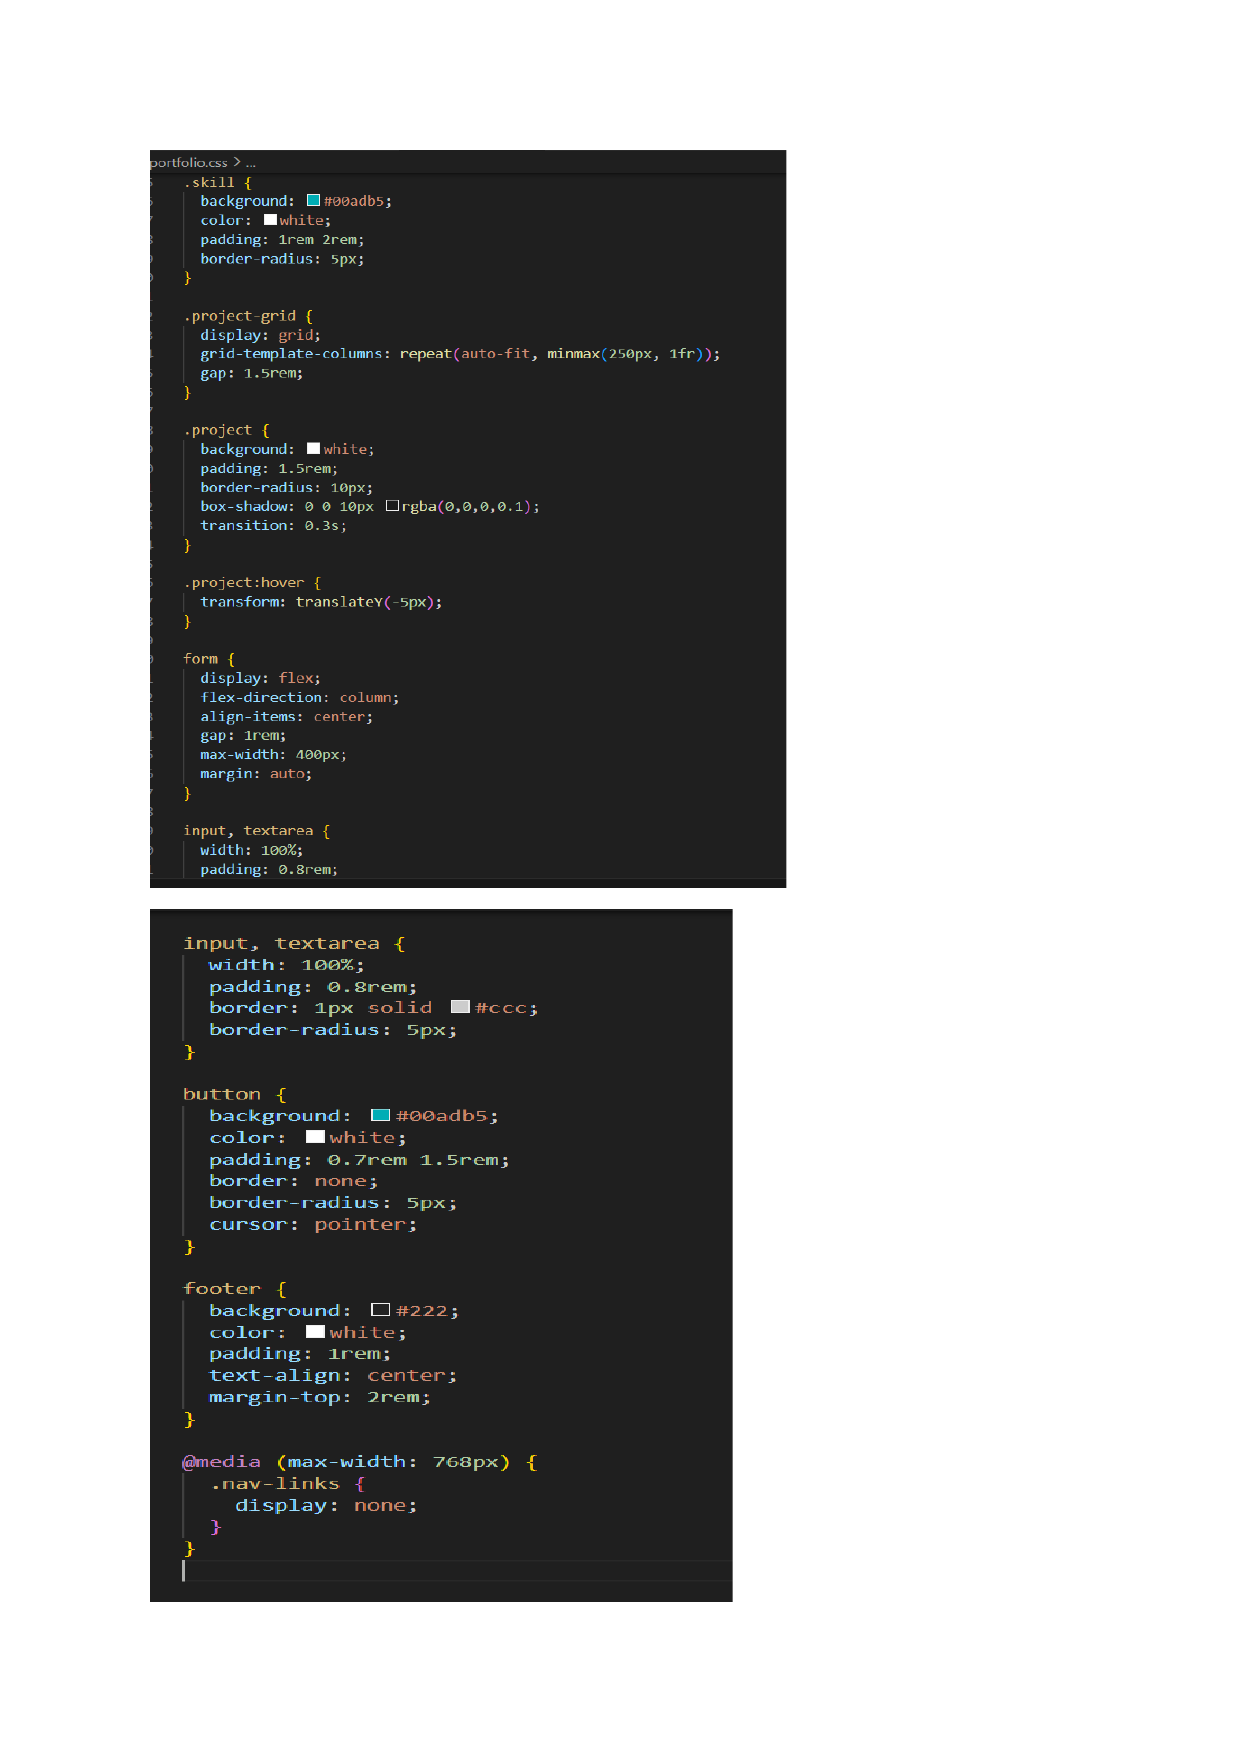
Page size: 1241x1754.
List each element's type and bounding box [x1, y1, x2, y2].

picture [150, 150, 787, 888]
picture [150, 909, 733, 1602]
